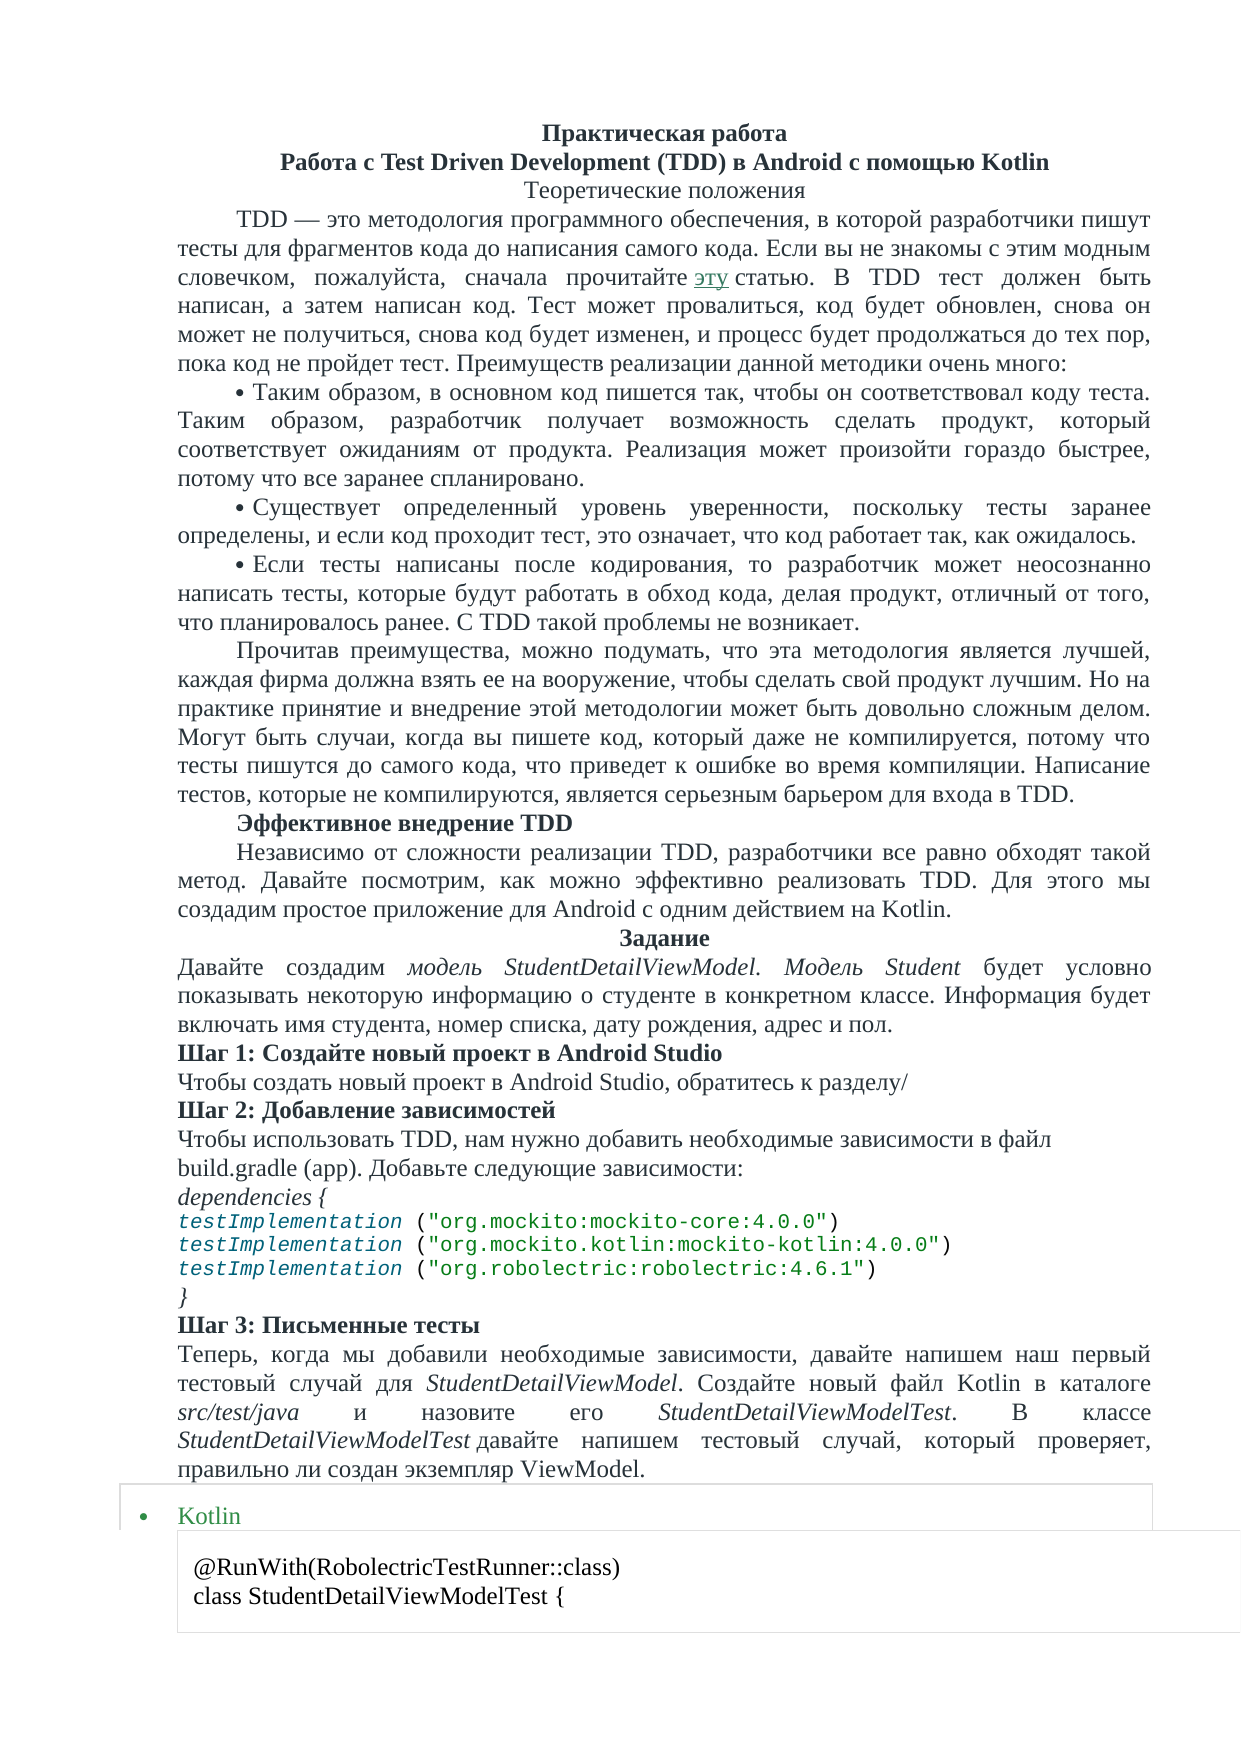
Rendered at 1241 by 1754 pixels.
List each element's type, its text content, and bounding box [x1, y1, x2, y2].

text Работа с Test Driven Development (TDD) в Android с помощью Kotlin [177, 147, 1152, 176]
text Шаг 3: Письменные тесты [177, 1310, 1152, 1339]
text Чтобы создать новый проект в Android Studio, обратитесь к разделу/ [177, 1067, 1152, 1096]
list Таким образом, в основном код пишется так, чтобы он соответствовал коду теста. Таким образом, разработчик получает возможность сделать продукт, который соответствует ожиданиям от продукта. Реализация может произойти гораздо быстрее, потому что все заранее спланировано. [177, 377, 1152, 492]
list Kotlin [121, 1485, 1152, 1530]
text Давайте создадим модель StudentDetailViewModel. Модель Student будет условно показывать некоторую информацию о студенте в конкретном классе. Информация будет включать имя студента, номер списка, дату рождения, адрес и пол. [177, 952, 1152, 1038]
text Прочитав преимущества, можно подумать, что эта методология является лучшей, каждая фирма должна взять ее на вооружение, чтобы сделать свой продукт лучшим. Но на практике принятие и внедрение этой методологии может быть довольно сложным делом. Могут быть случаи, когда вы пишете код, который даже не компилируется, потому что тесты пишутся до самого кода, что приведет к ошибке во время компиляции. Написание тестов, которые не компилируются, является серьезным барьером для входа в TDD. [177, 636, 1152, 808]
text Практическая работа [177, 118, 1152, 147]
text Шаг 1: Создайте новый проект в Android Studio [177, 1038, 1152, 1067]
text Независимо от сложности реализации TDD, разработчики все равно обходят такой метод. Давайте посмотрим, как можно эффективно реализовать TDD. Для этого мы создадим простое приложение для Android с одним действием на Kotlin. [177, 837, 1152, 923]
text dependencies { testImplementation ("org.mockito:mockito-core:4.0.0") testImplementation ("org.mockito.kotlin:mockito-kotlin:4.0.0") testImplementation ("org.robolectric:robolectric:4.6.1") [177, 1182, 1152, 1282]
text Чтобы использовать TDD, нам нужно добавить необходимые зависимости в файл build.gradle (app). Добавьте следующие зависимости: [177, 1124, 1152, 1182]
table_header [178, 1531, 1240, 1632]
text Эффективное внедрение TDD [177, 808, 1152, 837]
list Если тесты написаны после кодирования, то разработчик может неосознанно написать тесты, которые будут работать в обход кода, делая продукт, отличный от того, что планировалось ранее. С TDD такой проблемы не возникает. [177, 549, 1152, 636]
list Существует определенный уровень уверенности, поскольку тесты заранее определены, и если код проходит тест, это означает, что код работает так, как ожидалось. [177, 492, 1152, 549]
text Теоретические положения [177, 176, 1152, 204]
text Задание [177, 923, 1152, 952]
text TDD — это методология программного обеспечения, в которой разработчики пишут тесты для фрагментов кода до написания самого кода. Если вы не знакомы с этим модным словечком, пожалуйста, сначала прочитайте эту статью. В TDD тест должен быть написан, а затем написан код. Тест может провалиться, код будет обновлен, снова он может не получиться, снова код будет изменен, и процесс будет продолжаться до тех пор, пока код не пройдет тест. Преимуществ реализации данной методики очень много: [177, 204, 1152, 377]
text } [177, 1282, 1152, 1310]
text Теперь, когда мы добавили необходимые зависимости, давайте напишем наш первый тестовый случай для StudentDetailViewModel. Создайте новый файл Kotlin в каталоге src/test/java и назовите его StudentDetailViewModelTest. В классе StudentDetailViewModelTest давайте напишем тестовый случай, который проверяет, правильно ли создан экземпляр ViewModel. [177, 1339, 1152, 1483]
text Шаг 2: Добавление зависимостей [177, 1096, 1152, 1124]
